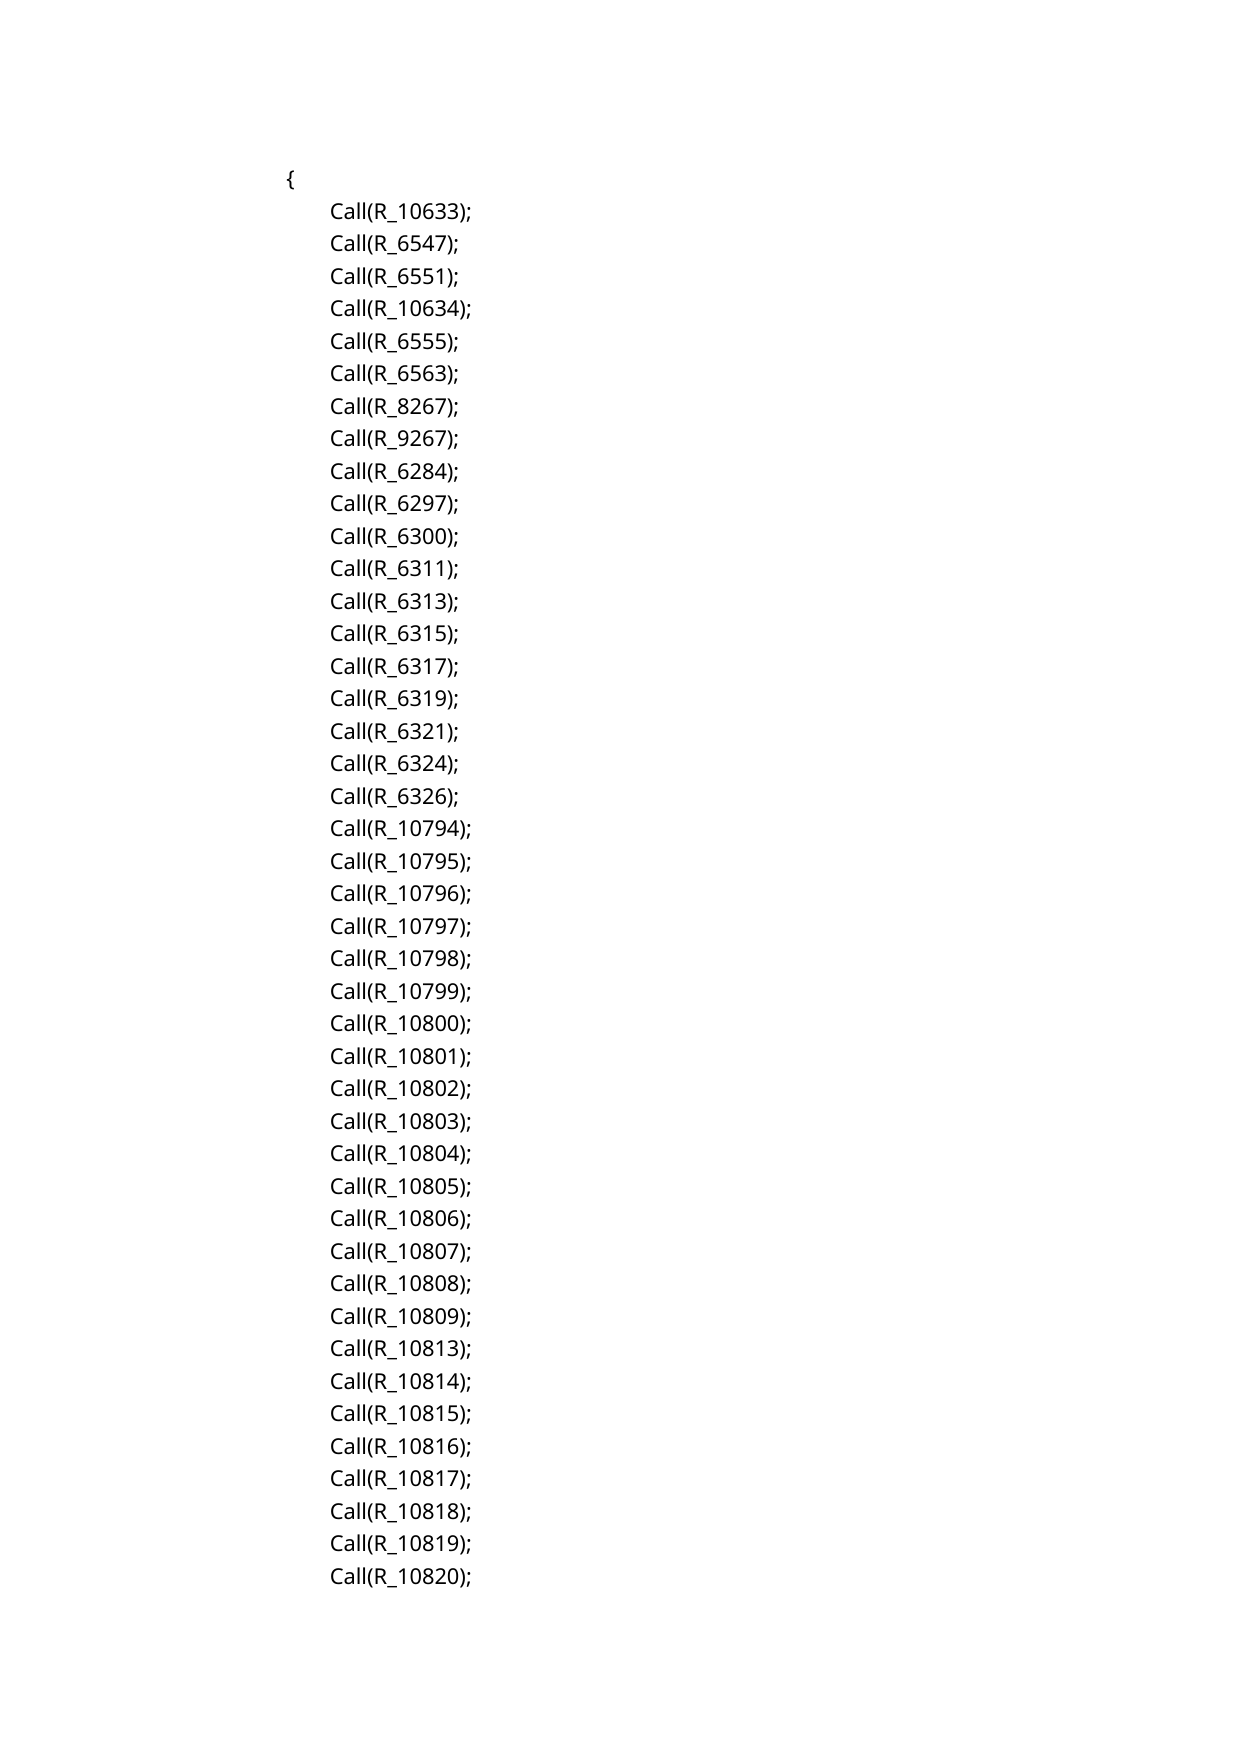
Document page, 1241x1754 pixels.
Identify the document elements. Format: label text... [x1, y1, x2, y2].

text Call(R_6555); [187, 324, 1053, 357]
text Call(R_10817); [187, 1462, 1053, 1494]
text Call(R_10803); [187, 1104, 1053, 1137]
text Call(R_6317); [187, 649, 1053, 682]
text Call(R_6284); [187, 454, 1053, 487]
text Call(R_10797); [187, 909, 1053, 942]
text Call(R_10634); [187, 292, 1053, 324]
text Call(R_6311); [187, 552, 1053, 584]
text Call(R_10819); [187, 1527, 1053, 1559]
text Call(R_10801); [187, 1039, 1053, 1072]
text Call(R_6324); [187, 747, 1053, 779]
text Call(R_10794); [187, 812, 1053, 844]
text Call(R_10806); [187, 1202, 1053, 1234]
text Call(R_10798); [187, 942, 1053, 974]
text Call(R_6321); [187, 714, 1053, 747]
text Call(R_6313); [187, 584, 1053, 617]
text Call(R_10820); [187, 1559, 1053, 1592]
text { [187, 162, 1053, 194]
text Call(R_10808); [187, 1267, 1053, 1299]
text Call(R_10796); [187, 877, 1053, 909]
text Call(R_10799); [187, 974, 1053, 1007]
text Call(R_9267); [187, 422, 1053, 454]
text Call(R_10809); [187, 1299, 1053, 1332]
text Call(R_6319); [187, 682, 1053, 714]
text Call(R_6315); [187, 617, 1053, 649]
text Call(R_10800); [187, 1007, 1053, 1039]
text Call(R_6300); [187, 519, 1053, 552]
text Call(R_10818); [187, 1494, 1053, 1527]
text Call(R_6563); [187, 357, 1053, 389]
text Call(R_6297); [187, 487, 1053, 519]
text Call(R_10813); [187, 1332, 1053, 1364]
text Call(R_6551); [187, 259, 1053, 292]
text Call(R_10633); [187, 194, 1053, 227]
text Call(R_10814); [187, 1364, 1053, 1397]
text Call(R_10805); [187, 1169, 1053, 1202]
text Call(R_10802); [187, 1072, 1053, 1104]
text Call(R_8267); [187, 389, 1053, 422]
text Call(R_10795); [187, 844, 1053, 877]
text Call(R_10815); [187, 1397, 1053, 1429]
text Call(R_10804); [187, 1137, 1053, 1169]
text Call(R_10807); [187, 1234, 1053, 1267]
text Call(R_6326); [187, 779, 1053, 812]
text Call(R_6547); [187, 227, 1053, 259]
text Call(R_10816); [187, 1429, 1053, 1462]
